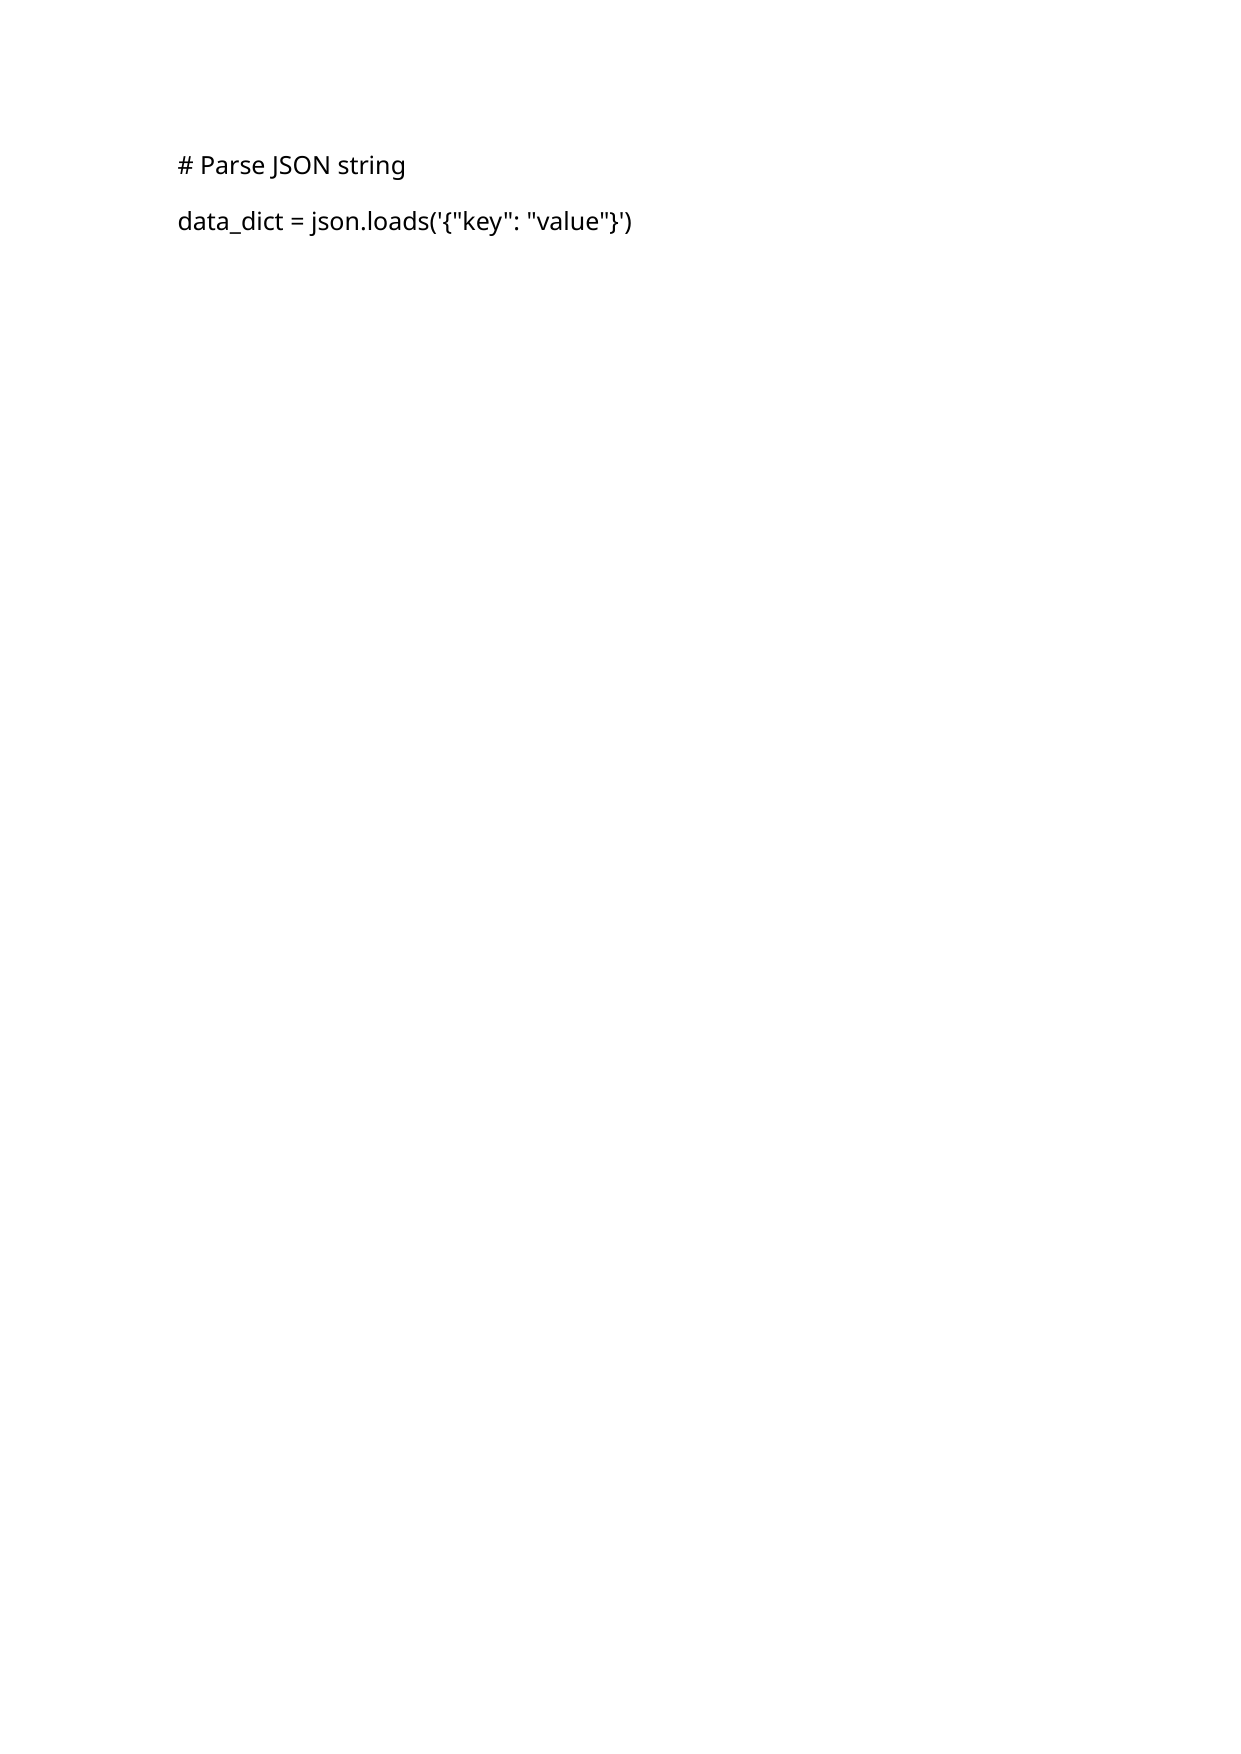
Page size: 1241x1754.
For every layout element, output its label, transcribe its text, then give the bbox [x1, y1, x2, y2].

text data_dict = json.loads('{"key": "value"}') [177, 203, 1063, 237]
text # Parse JSON string [177, 148, 1063, 182]
